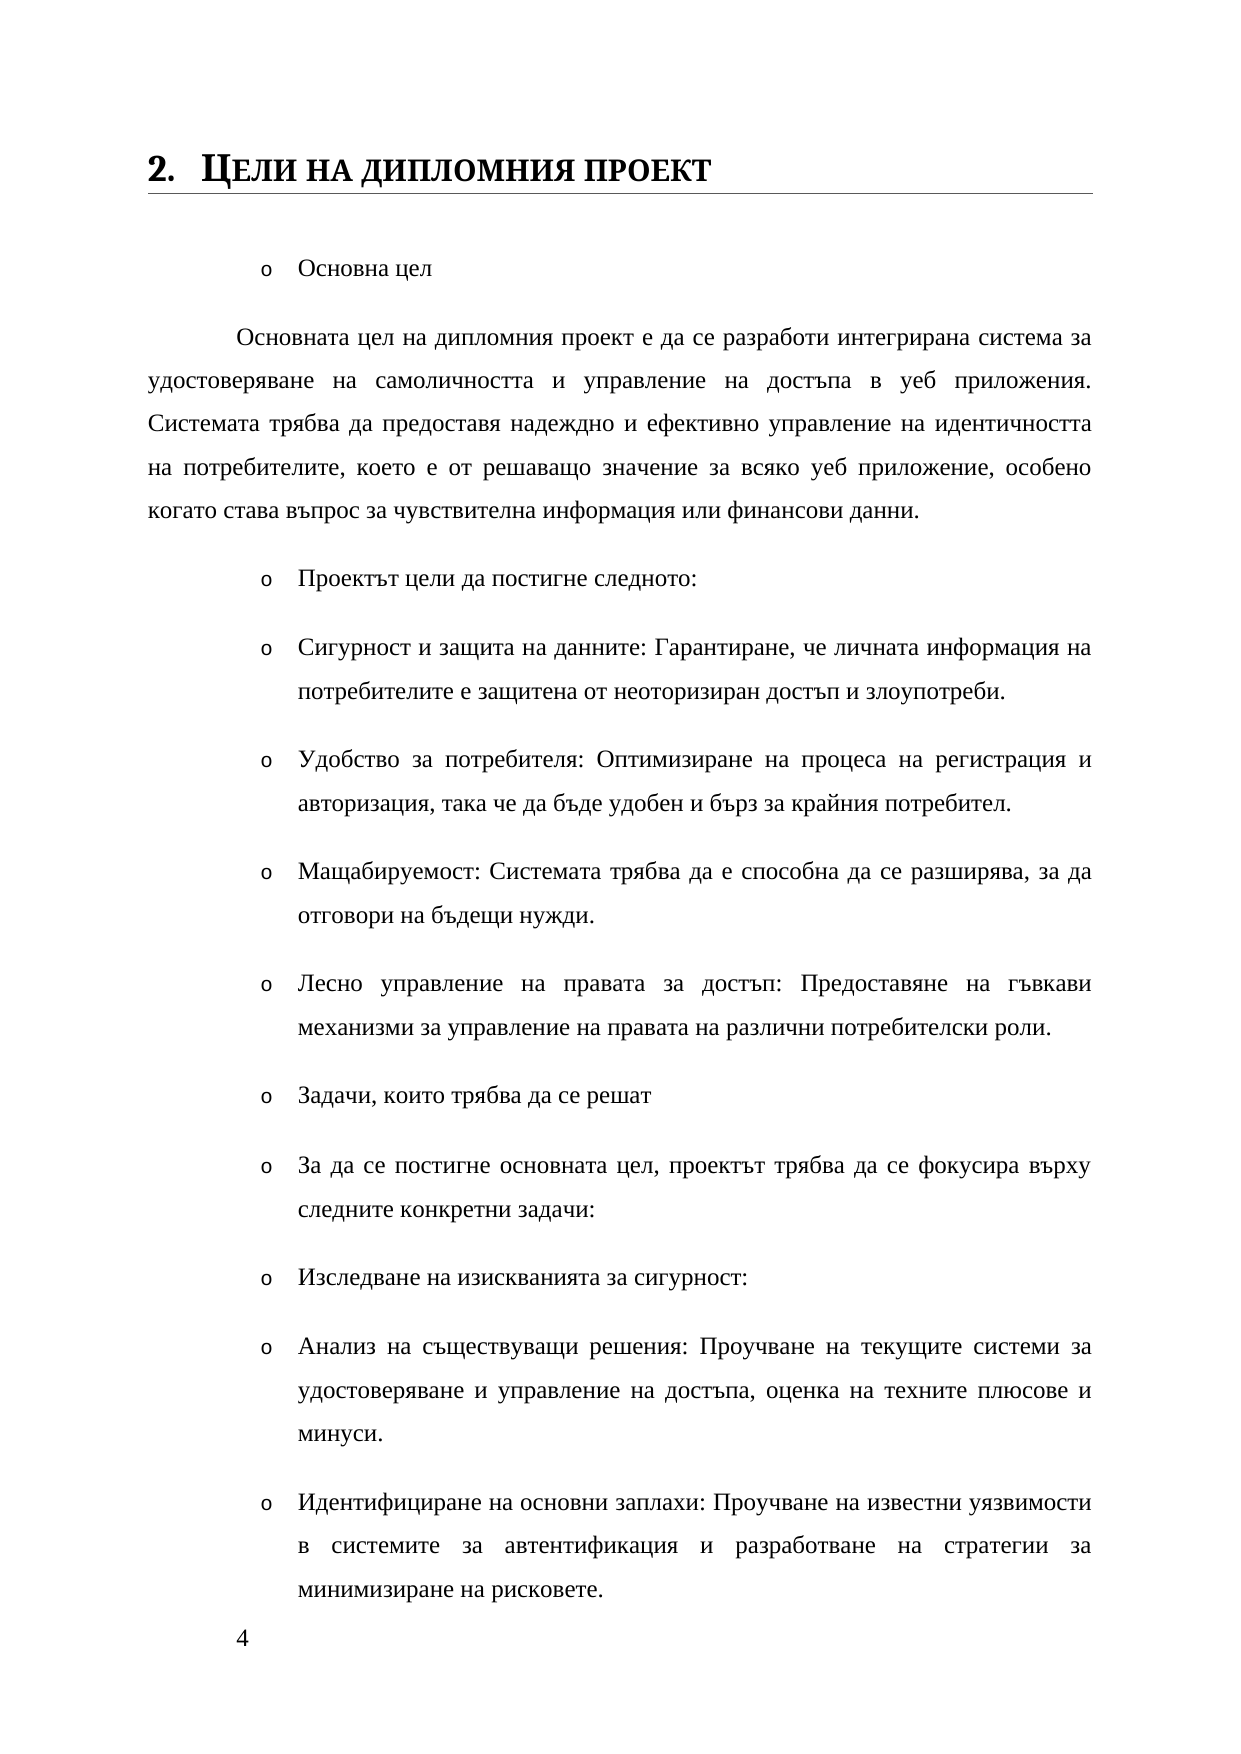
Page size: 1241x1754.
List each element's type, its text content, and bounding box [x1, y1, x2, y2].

list Мащабируемост: Системата трябва да е способна да се разширява, за да отговори на бъдещи нужди. [260, 856, 1093, 929]
list Анализ на съществуващи решения: Проучване на текущите системи за удостоверяване и управление на достъпа, оценка на техните плюсове и минуси. [260, 1331, 1093, 1447]
text Основната цел на дипломния проект е да се разработи интегрирана система за удостоверяване на самоличността и управление на достъпа в уеб приложения. Системата трябва да предоставя надеждно и ефективно управление на идентичността на потребителите, което е от решаващо значение за всяко уеб приложение, особено когато става въпрос за чувствителна информация или финансови данни. [148, 322, 1093, 523]
list За да се постигне основната цел, проектът трябва да се фокусира върху следните конкретни задачи: [260, 1150, 1093, 1223]
list Изследване на изискванията за сигурност: [260, 1262, 1093, 1292]
list Идентифициране на основни заплахи: Проучване на известни уязвимости в системите за автентификация и разработване на стратегии за минимизиране на рисковете. [260, 1487, 1093, 1602]
list Проектът цели да постигне следното: [260, 563, 1093, 592]
list Задачи, които трябва да се решат [260, 1081, 1093, 1110]
subtitle Цели на дипломния проект [148, 148, 1093, 193]
list Основна цел [260, 253, 1093, 282]
list Лесно управление на правата за достъп: Предоставяне на гъвкави механизми за управление на правата на различни потребителски роли. [260, 968, 1093, 1041]
list Удобство за потребителя: Оптимизиране на процеса на регистрация и авторизация, така че да бъде удобен и бърз за крайния потребител. [260, 744, 1093, 817]
list Сигурност и защита на данните: Гарантиране, че личната информация на потребителите е защитена от неоторизиран достъп и злоупотреби. [260, 632, 1093, 705]
